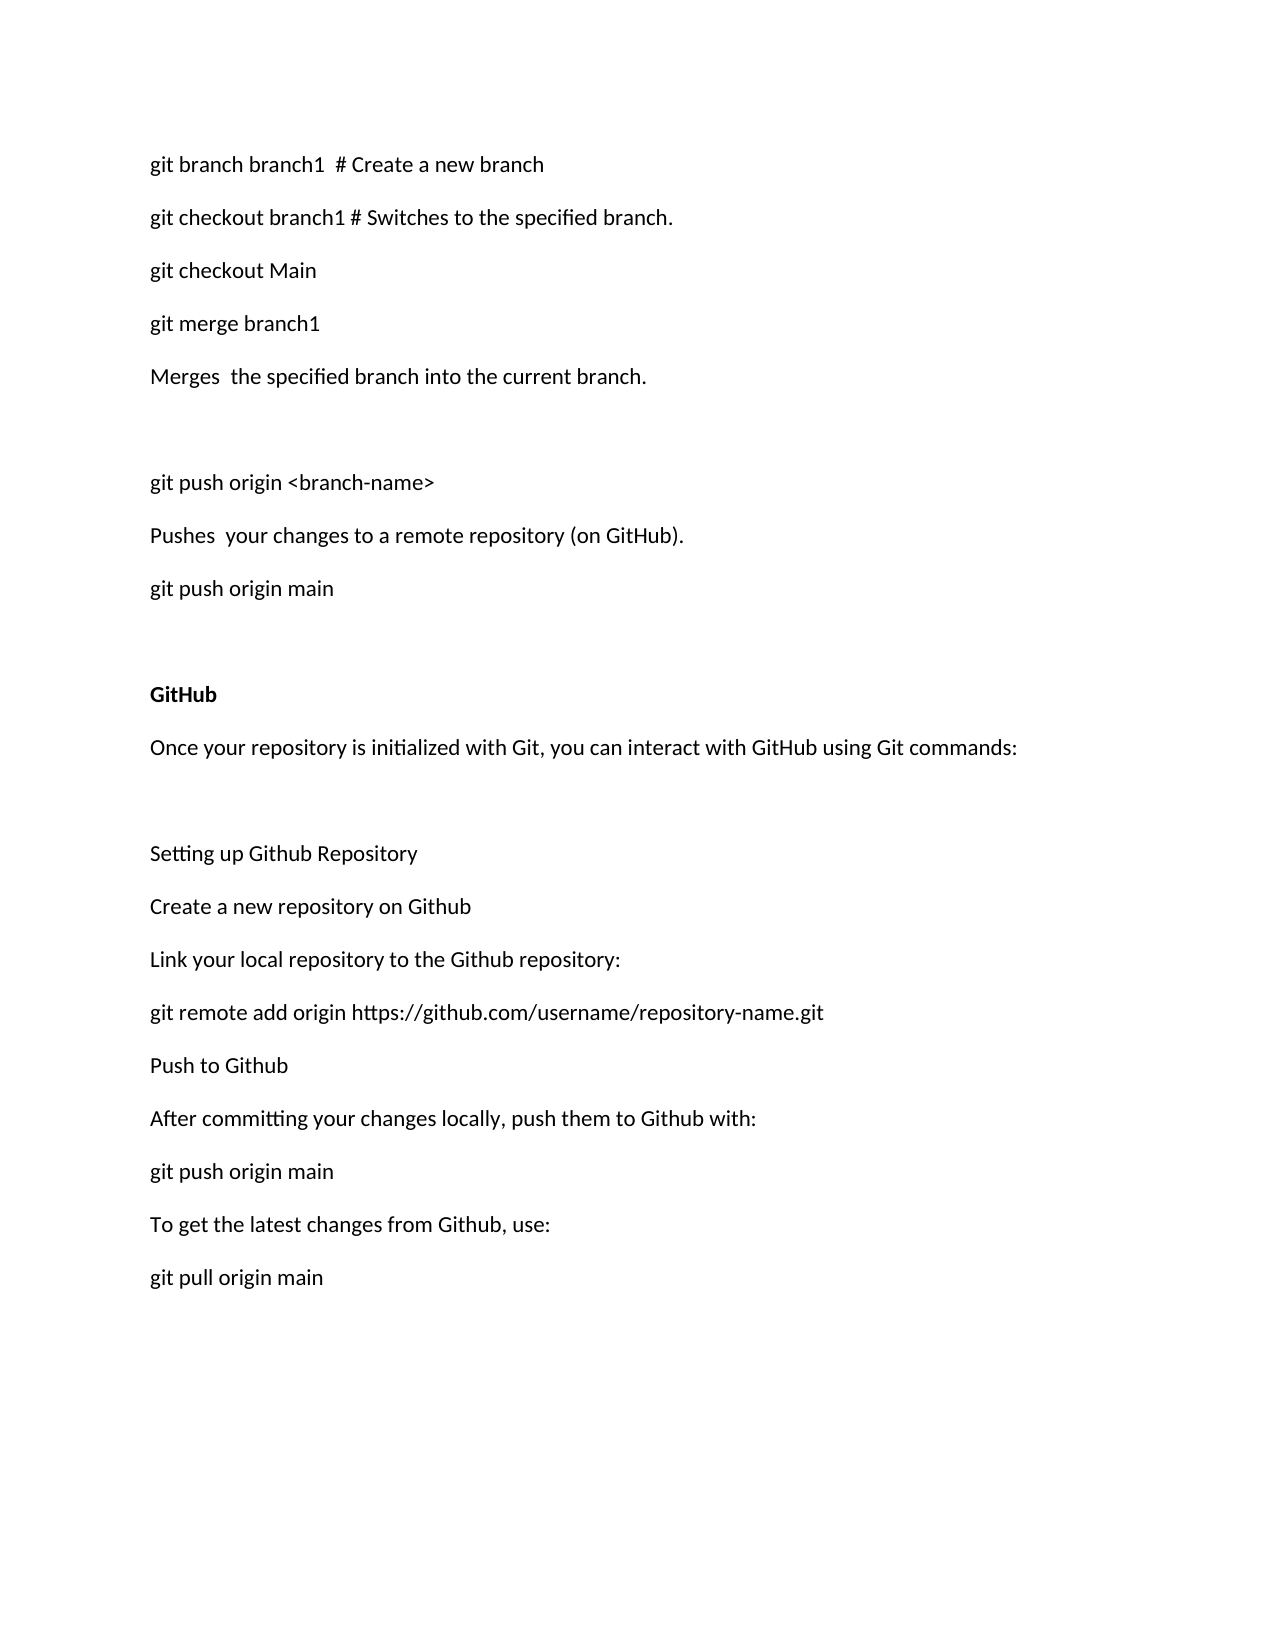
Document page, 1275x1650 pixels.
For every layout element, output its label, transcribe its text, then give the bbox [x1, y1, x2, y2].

text git remote add origin https://github.com/username/repository-name.git [150, 998, 1125, 1026]
text Once your repository is initialized with Git, you can interact with GitHub using Git commands: [150, 733, 1125, 761]
text Merges the specified branch into the current branch. [150, 362, 1125, 390]
text GitHub [150, 680, 1125, 708]
text git merge branch1 [150, 309, 1125, 337]
text git checkout Main [150, 256, 1125, 284]
text Pushes your changes to a remote repository (on GitHub). [150, 521, 1125, 549]
text Push to Github [150, 1051, 1125, 1079]
text git push origin main [150, 574, 1125, 602]
text git pull origin main [150, 1263, 1125, 1291]
text Setting up Github Repository [150, 839, 1125, 867]
text git push origin <branch-name> [150, 468, 1125, 496]
text Link your local repository to the Github repository: [150, 945, 1125, 973]
text To get the latest changes from Github, use: [150, 1210, 1125, 1238]
text git push origin main [150, 1157, 1125, 1185]
text git branch branch1 # Create a new branch [150, 150, 1125, 178]
text Create a new repository on Github [150, 892, 1125, 920]
text git checkout branch1 # Switches to the specified branch. [150, 203, 1125, 231]
text After committing your changes locally, push them to Github with: [150, 1104, 1125, 1132]
